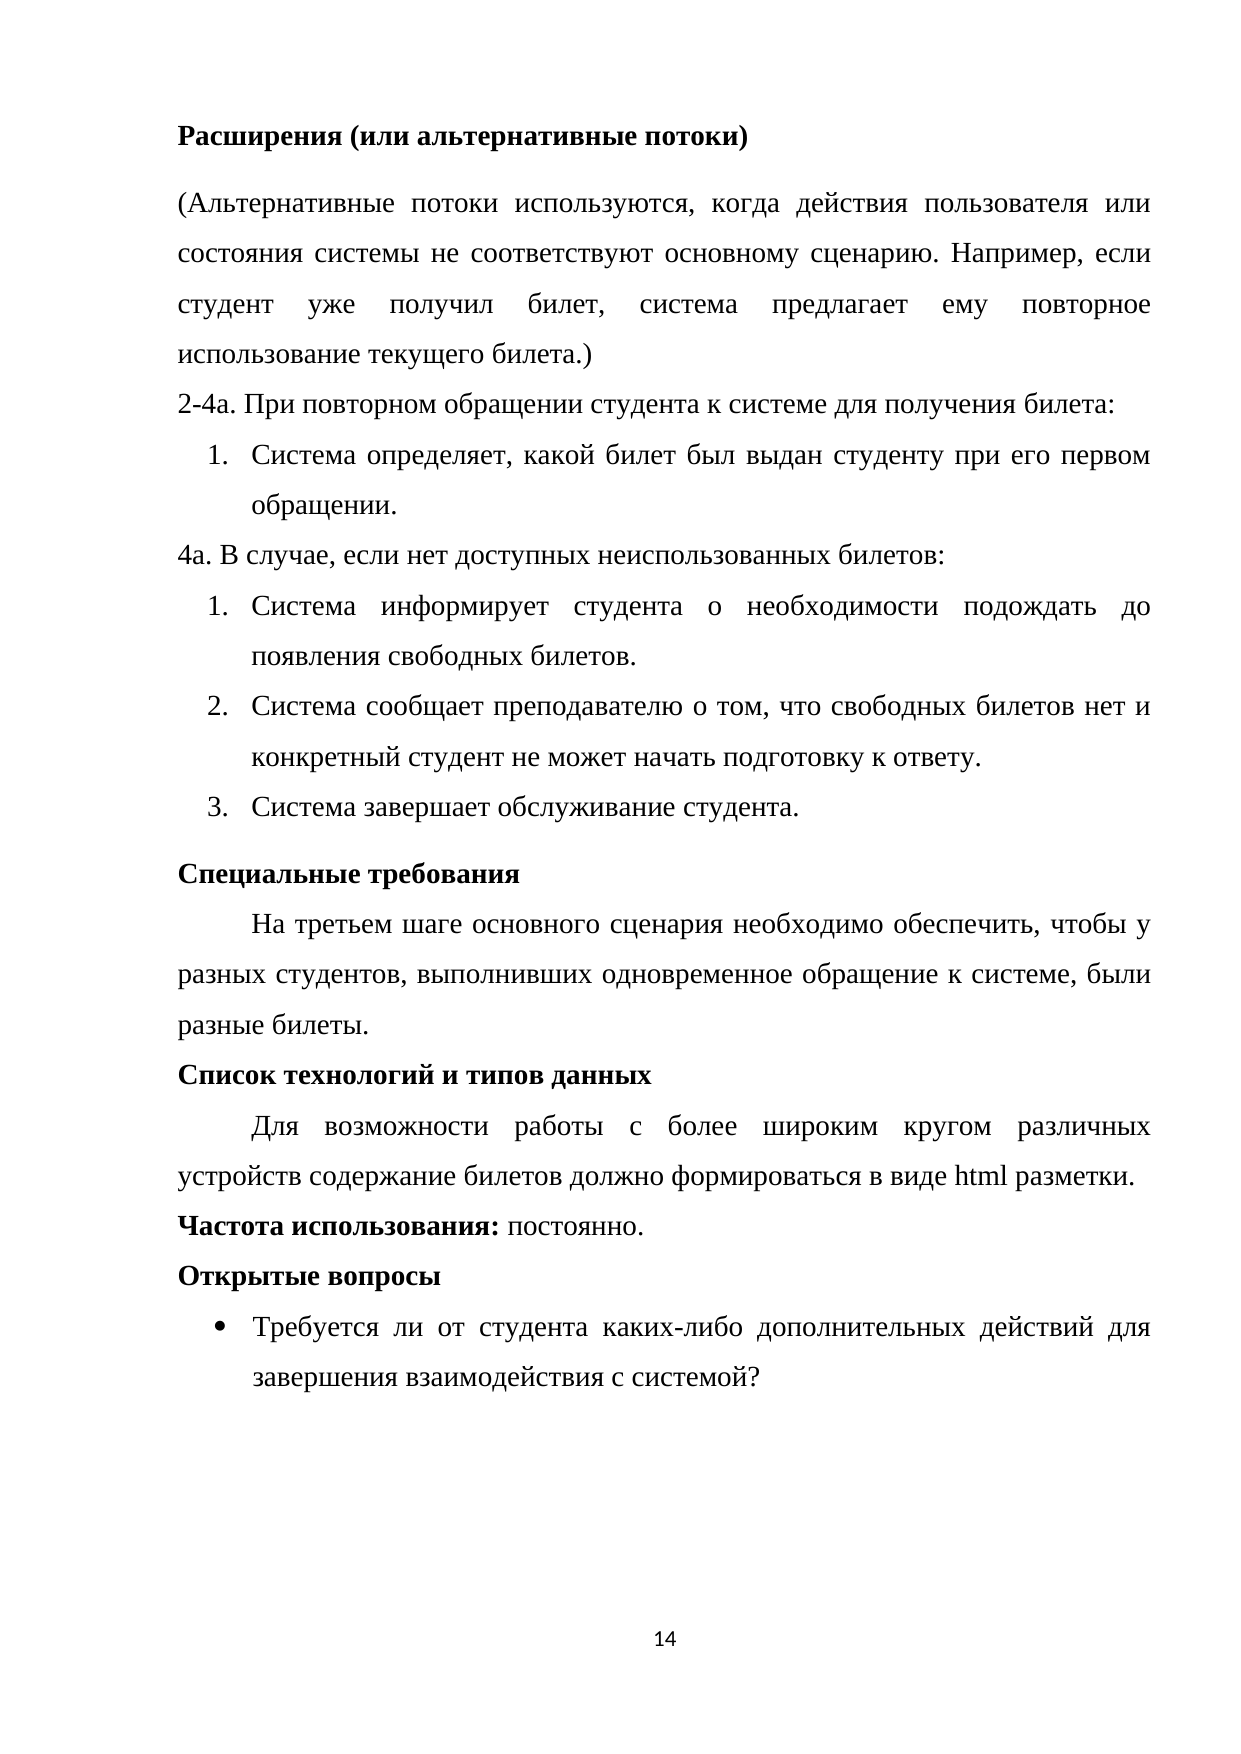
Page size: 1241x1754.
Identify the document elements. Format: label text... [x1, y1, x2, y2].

list Система сообщает преподавателю о том, что свободных билетов нет и конкретный студент не может начать подготовку к ответу. [207, 688, 1152, 772]
list Требуется ли от студента каких-либо дополнительных действий для завершения взаимодействия с системой? [215, 1309, 1152, 1393]
list Система информирует студента о необходимости подождать до появления свободных билетов. [207, 588, 1152, 672]
text 2-4а. При повторном обращении студента к системе для получения билета: [177, 386, 1152, 420]
text Специальные требования [177, 856, 1152, 889]
text Частота использования: постоянно. [177, 1208, 1152, 1242]
text Список технологий и типов данных [177, 1057, 1152, 1091]
text (Альтернативные потоки используются, когда действия пользователя или состояния системы не соответствуют основному сценарию. Например, если студент уже получил билет, система предлагает ему повторное использование текущего билета.) [177, 185, 1152, 370]
list Система определяет, какой билет был выдан студенту при его первом обращении. [207, 437, 1152, 521]
text 4а. В случае, если нет доступных неиспользованных билетов: [177, 537, 1152, 571]
text Расширения (или альтернативные потоки) [177, 118, 1152, 152]
text На третьем шаге основного сценария необходимо обеспечить, чтобы у разных студентов, выполнивших одновременное обращение к системе, были разные билеты. [177, 906, 1152, 1041]
text Для возможности работы с более широким кругом различных устройств содержание билетов должно формироваться в виде html разметки. [177, 1108, 1152, 1191]
text Открытые вопросы [177, 1258, 1152, 1292]
list Система завершает обслуживание студента. [207, 789, 1152, 822]
